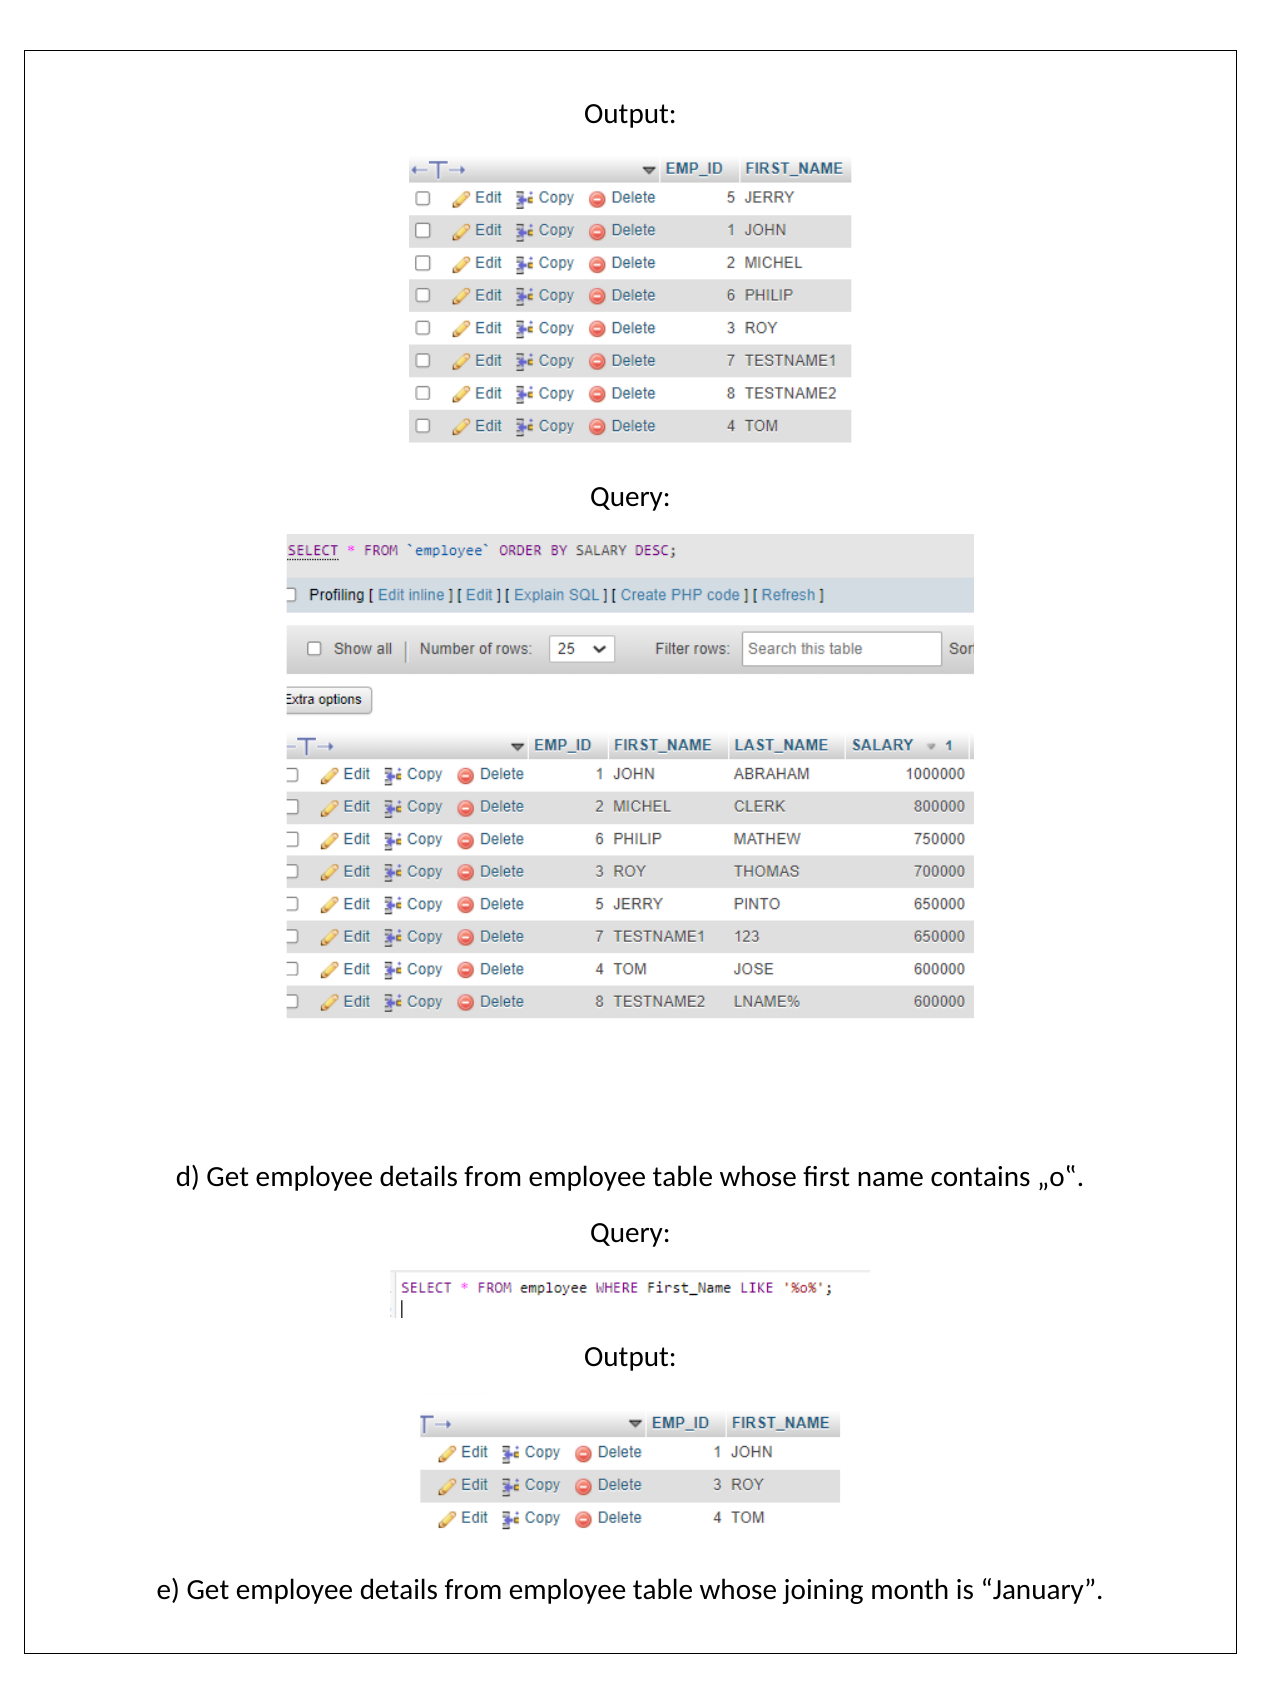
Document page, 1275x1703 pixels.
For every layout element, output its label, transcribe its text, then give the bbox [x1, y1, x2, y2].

text d) Get employee details from employee table whose first name contains „o‟. [25, 1158, 1236, 1194]
text Output: [25, 95, 1236, 130]
text Query: [25, 478, 1236, 514]
text Query: [25, 1214, 1236, 1250]
text Output: [25, 1338, 1236, 1373]
picture [286, 534, 974, 1027]
picture [420, 1393, 841, 1552]
text e) Get employee details from employee table whose joining month is “January”. [25, 1571, 1236, 1607]
picture [390, 1270, 871, 1318]
picture [409, 150, 852, 459]
